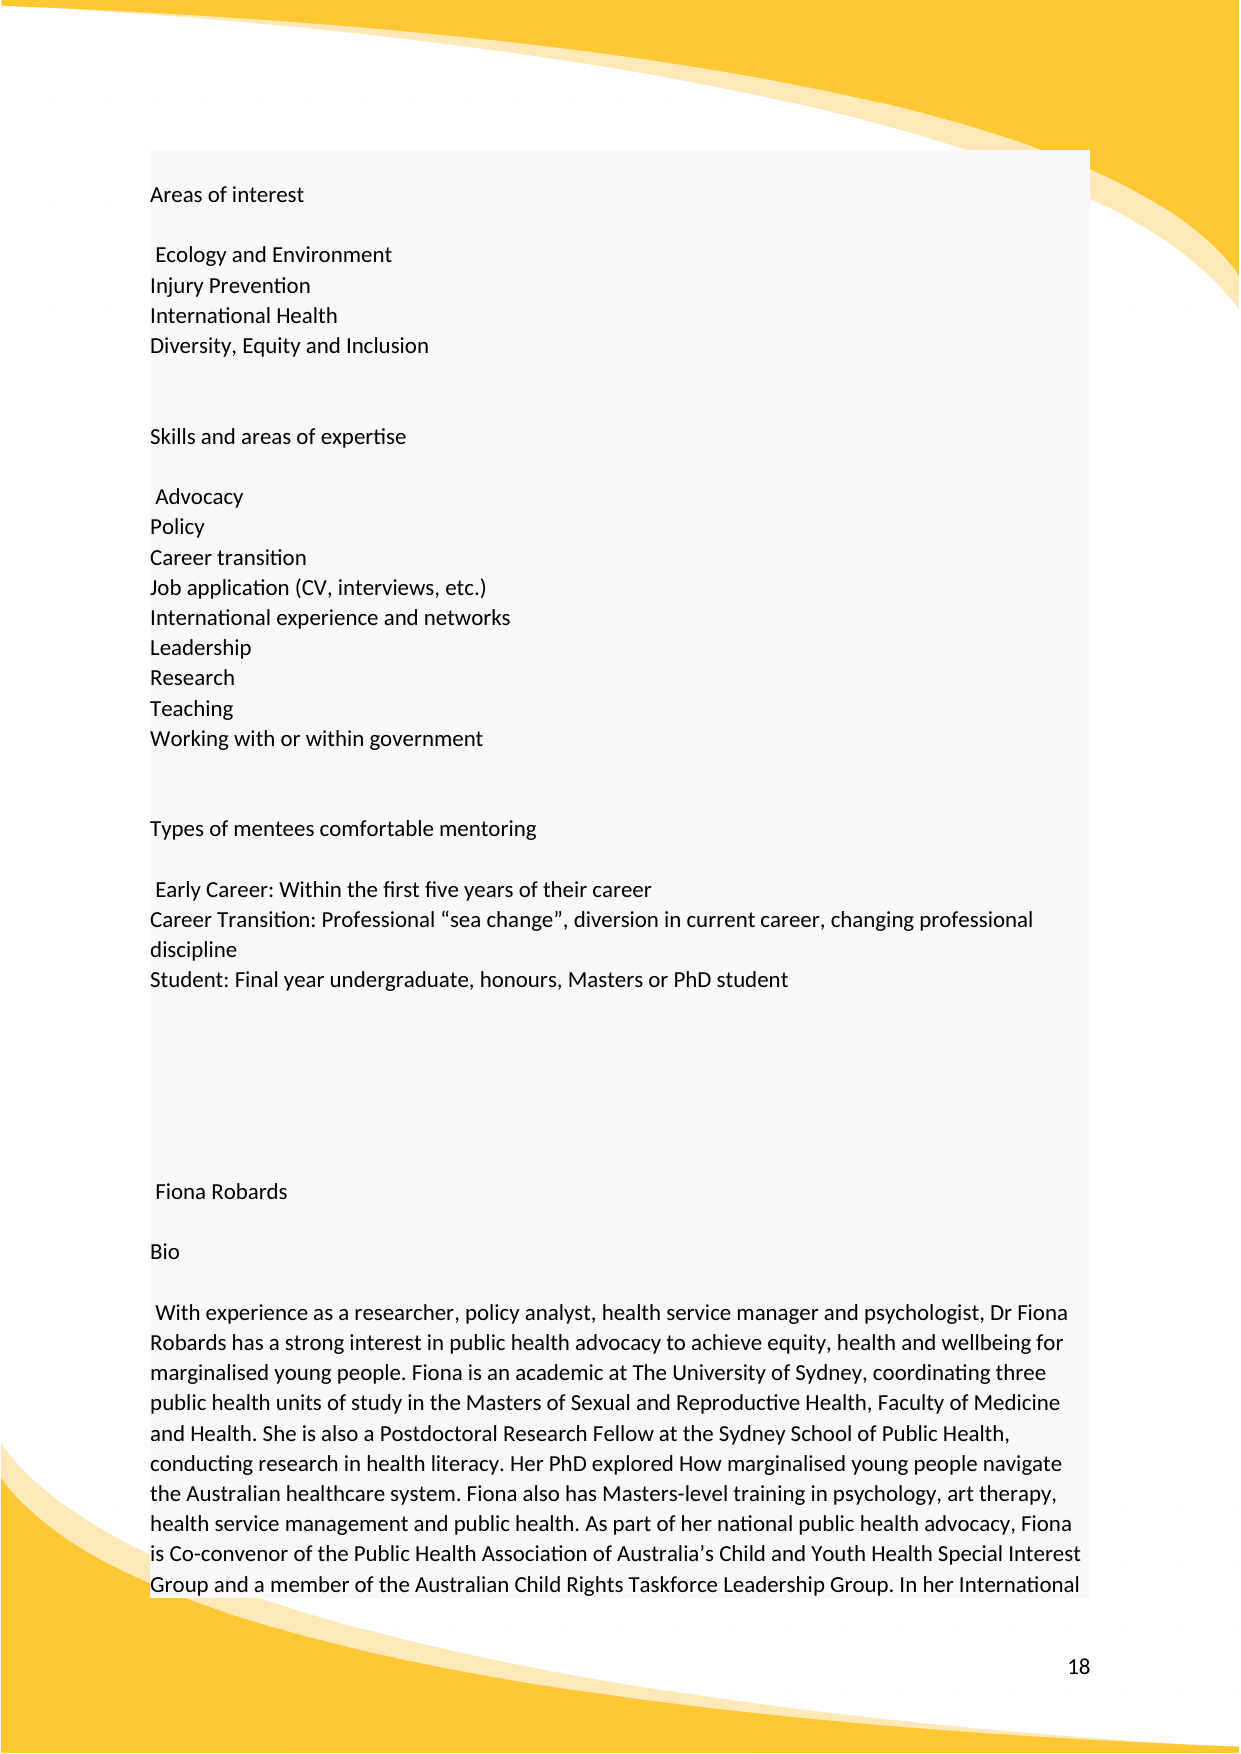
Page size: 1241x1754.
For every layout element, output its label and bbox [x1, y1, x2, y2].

picture [1, 1443, 1239, 1753]
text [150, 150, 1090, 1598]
picture [1, 0, 1239, 310]
